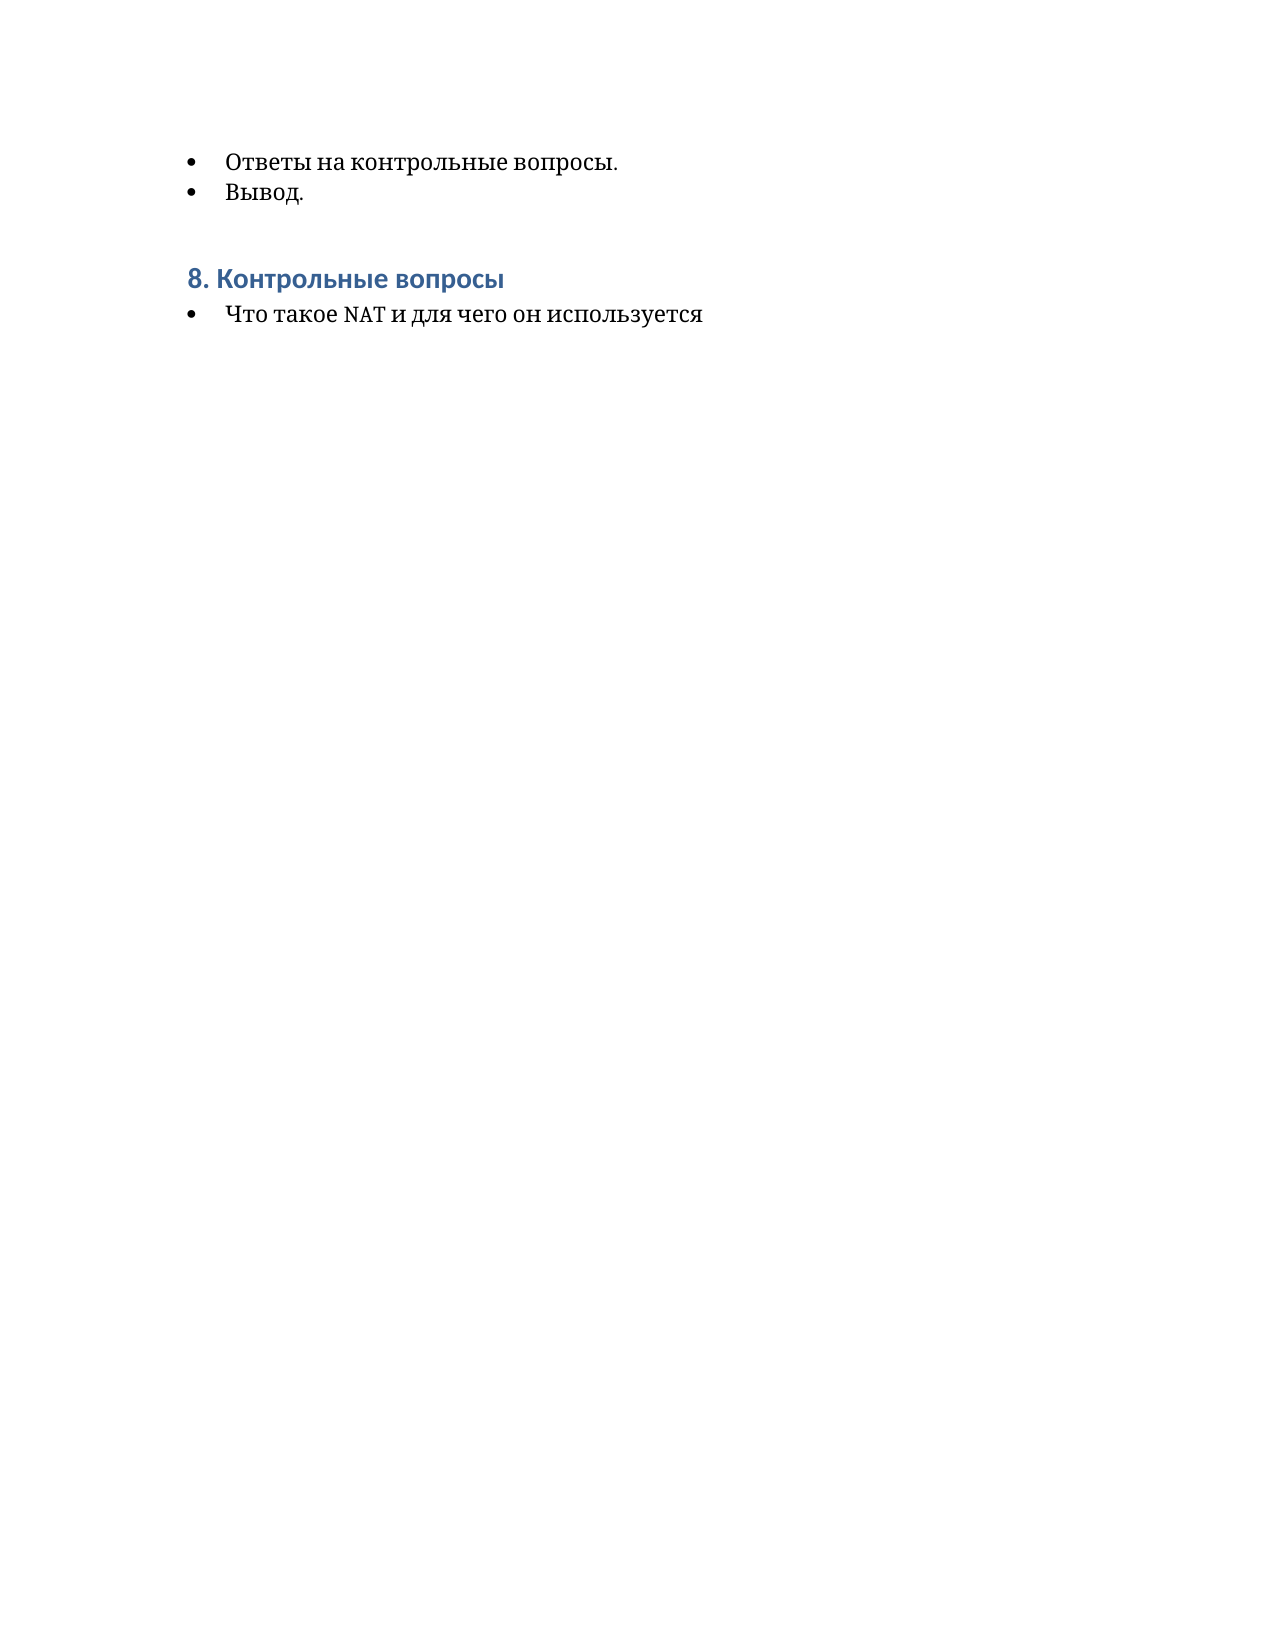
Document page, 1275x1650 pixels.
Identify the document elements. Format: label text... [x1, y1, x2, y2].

list Ответы на контрольные вопросы. [187, 150, 1087, 176]
list Что такое NAT и для чего он используется [187, 301, 1087, 328]
list Вывод. [187, 180, 1087, 207]
subtitle 8. Контрольные вопросы [187, 260, 1087, 296]
